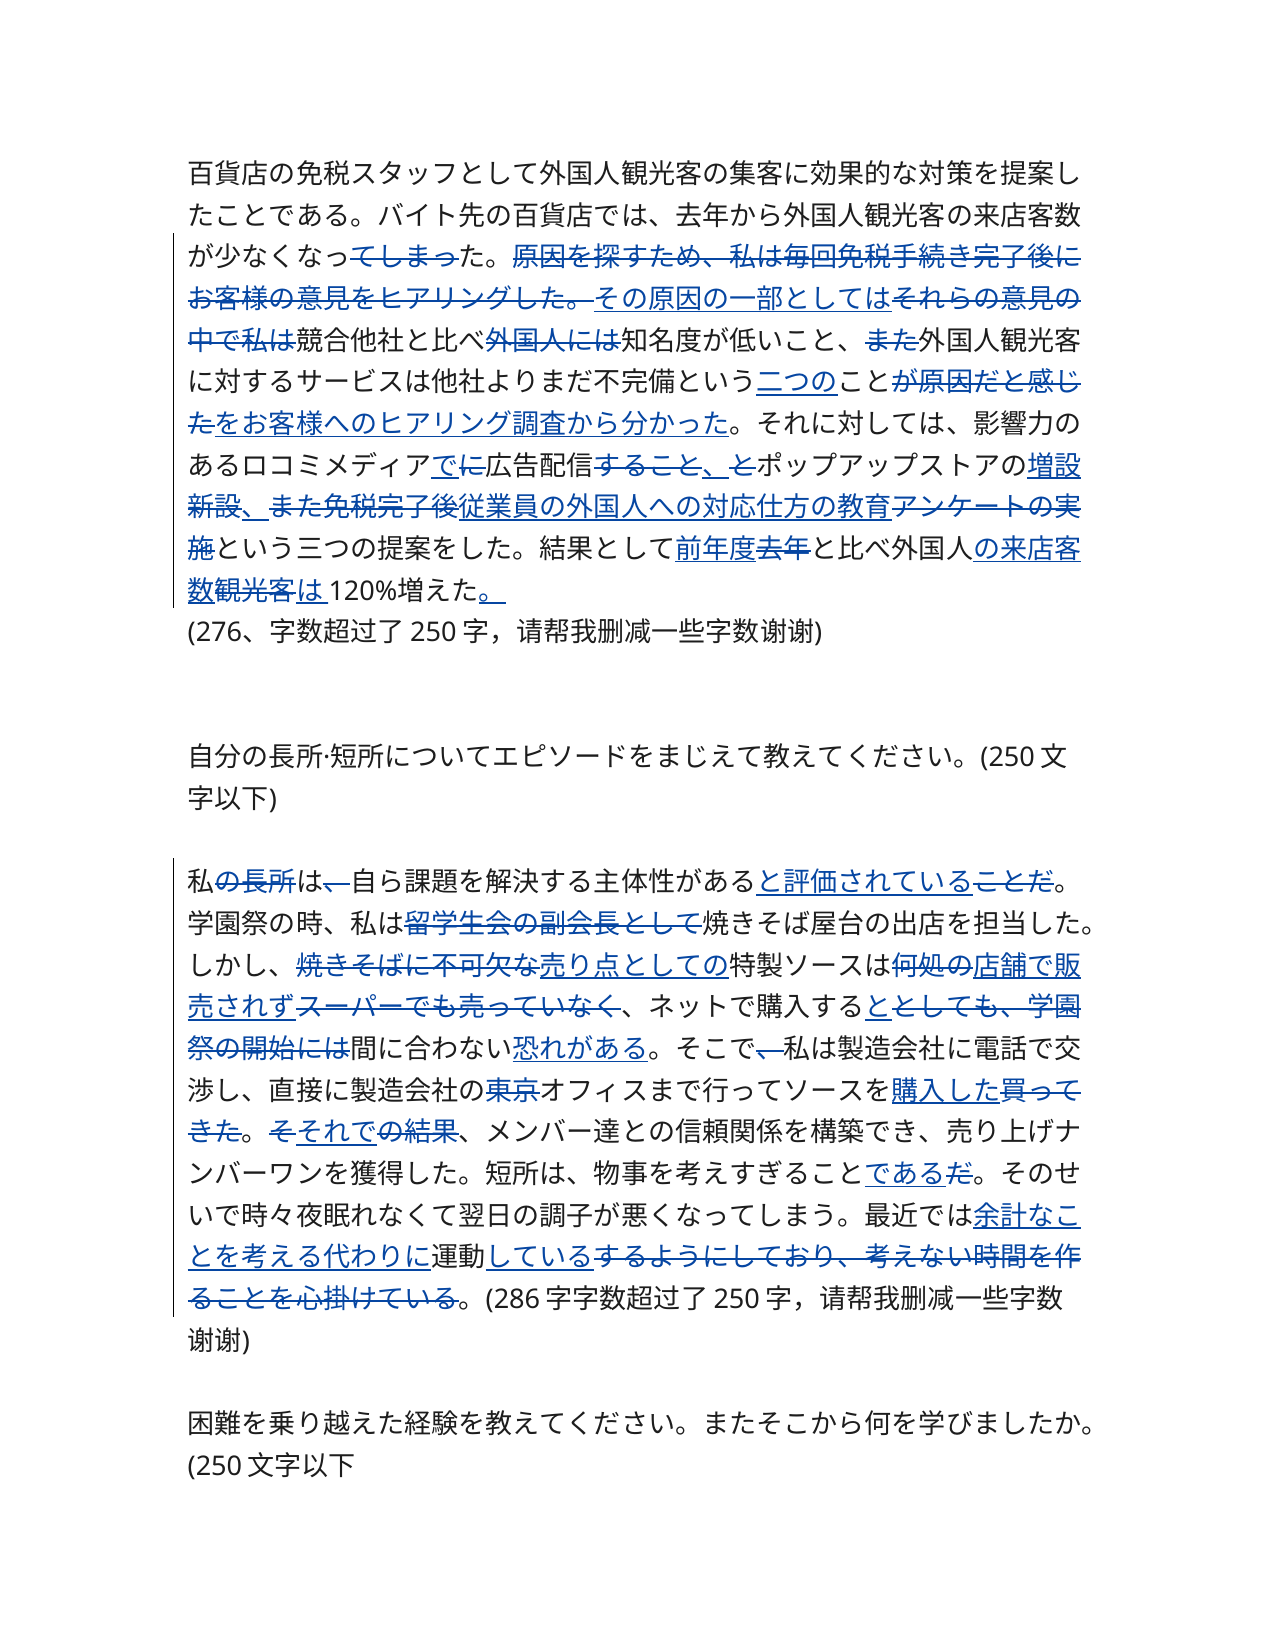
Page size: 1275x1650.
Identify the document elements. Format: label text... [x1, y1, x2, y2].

text 困難を乗り越えた経験を教えてください。またそこから何を学びましたか。(250文字以下 [187, 1400, 1087, 1483]
text (276、字数超过了250字，请帮我删减一些字数谢谢) [187, 608, 1087, 650]
text 百貨店の免税スタッフとして外国人観光客の集客に効果的な対策を提案したことである。バイト先の百貨店では、去年から外国人観光客の来店客数が少なくなった。競合他社と比べ知名度が低いこと、外国人観光客に対するサービスは他社よりまだ不完備ということ。それに対しては、影響力のあるロコミメディア広告配信ポップアップストアのという三つの提案をした。結果としてと比べ外国人120%増えた [187, 150, 1087, 608]
text 自分の長所·短所についてエピソードをまじえて教えてください。(250文字以下) [187, 733, 1087, 817]
text 私は自ら課題を解決する主体性がある。学園祭の時、私は焼きそば屋台の出店を担当した。しかし、特製ソースは、ネットで購入する間に合わない。そこで私は製造会社に電話で交渉し、直接に製造会社のオフィスまで行ってソースを。、メンバー達との信頼関係を構築でき、売り上げナンバーワンを獲得した。短所は、物事を考えすぎること。そのせいで時々夜眠れなくて翌日の調子が悪くなってしまう。最近では運動。(286字字数超过了250字，请帮我删减一些字数谢谢) [187, 858, 1087, 1358]
